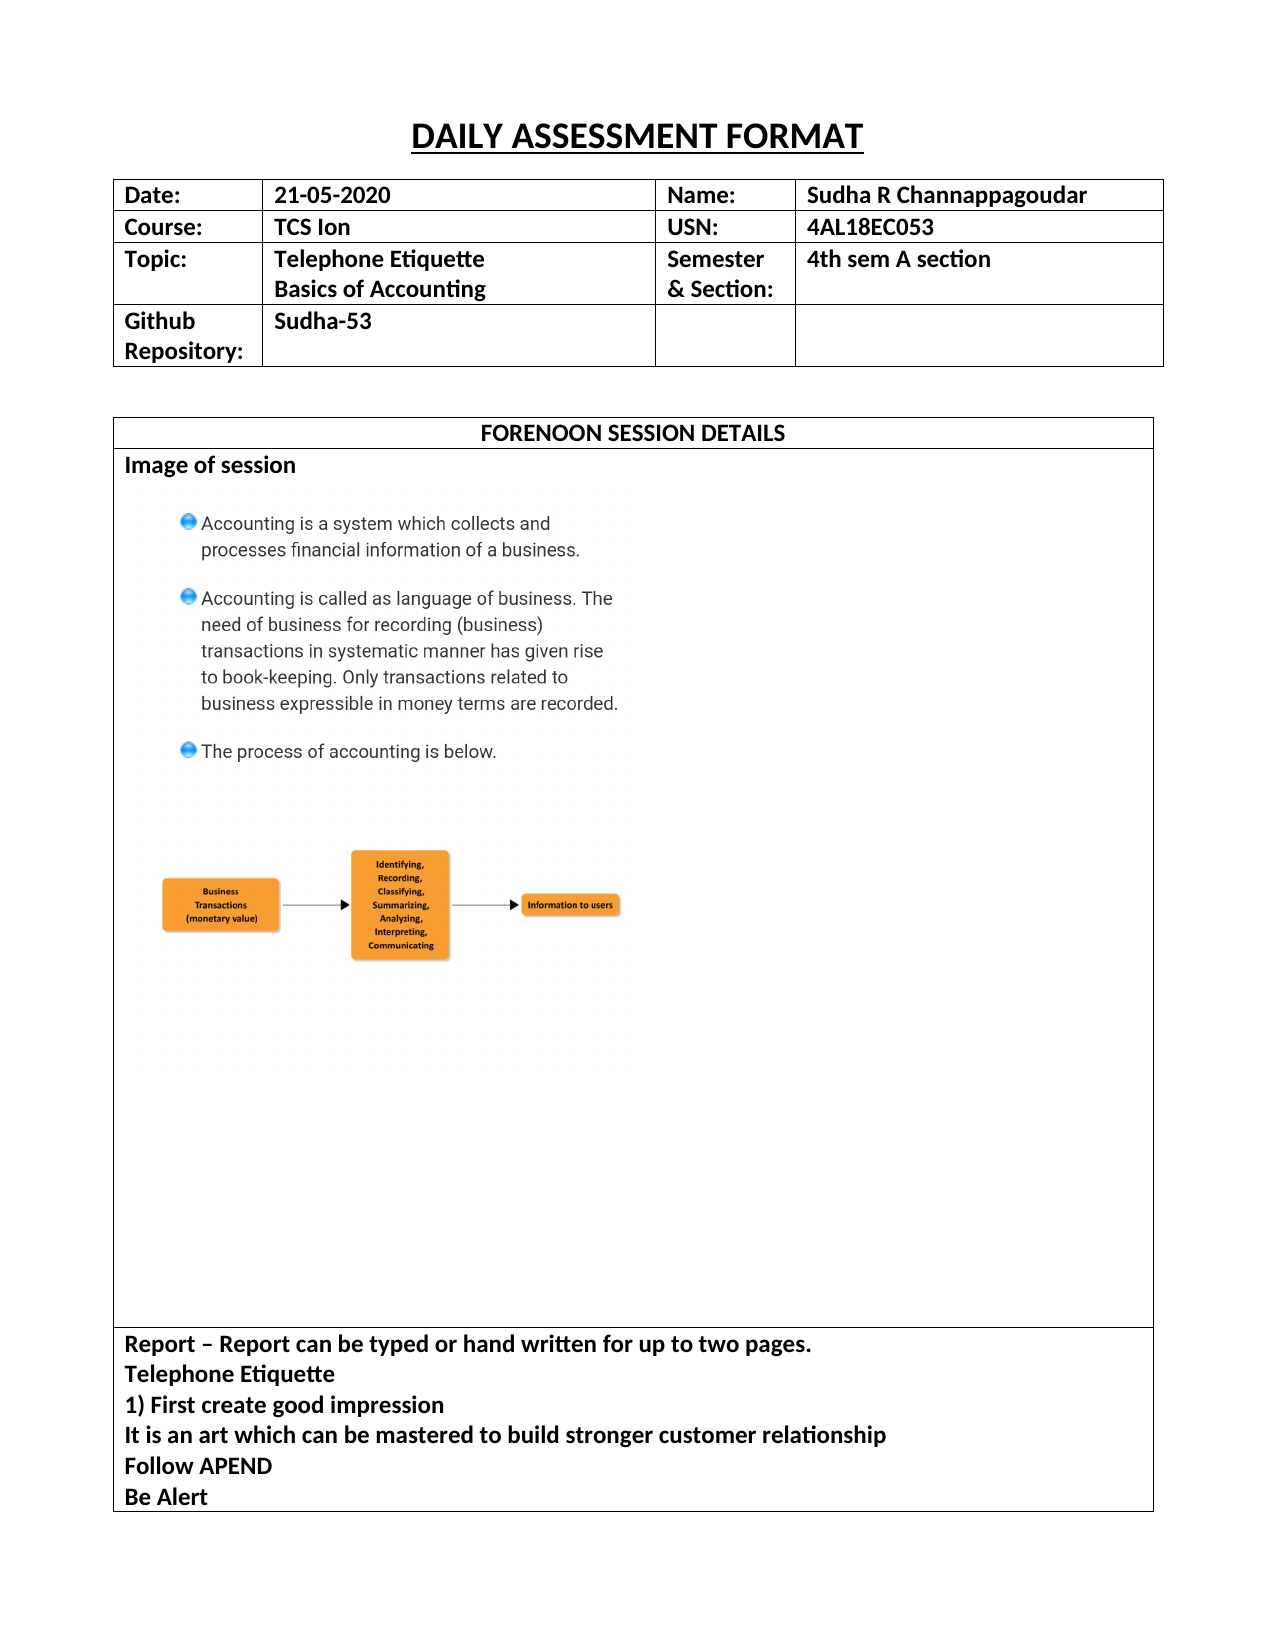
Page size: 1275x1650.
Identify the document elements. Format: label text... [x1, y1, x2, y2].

table_header 21-05-2020 [263, 180, 655, 210]
table_cell 4AL18EC053 [796, 211, 1163, 242]
table_cell Course: [114, 211, 262, 242]
table_cell Topic: [114, 243, 262, 304]
table_cell Sudha-53 [263, 305, 655, 366]
table_cell Semester & Section: [656, 243, 795, 304]
picture [124, 479, 650, 1083]
table_header Date: [114, 180, 262, 210]
table_cell Telephone Etiquette Basics of Accounting [263, 243, 655, 304]
table_cell USN: [656, 211, 795, 242]
table_header Sudha R Channappagoudar [796, 180, 1163, 210]
table_header FORENOON SESSION DETAILS [114, 418, 1153, 448]
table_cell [114, 1328, 1153, 1511]
table_cell [656, 305, 795, 366]
table_cell Image of session [114, 449, 1153, 1327]
table_cell [796, 305, 1163, 366]
table_cell 4th sem A section [796, 243, 1163, 304]
table_cell TCS Ion [263, 211, 655, 242]
text DAILY ASSESSMENT FORMAT [112, 112, 1162, 158]
table_cell Github Repository: [114, 305, 262, 366]
table_header Name: [656, 180, 795, 210]
